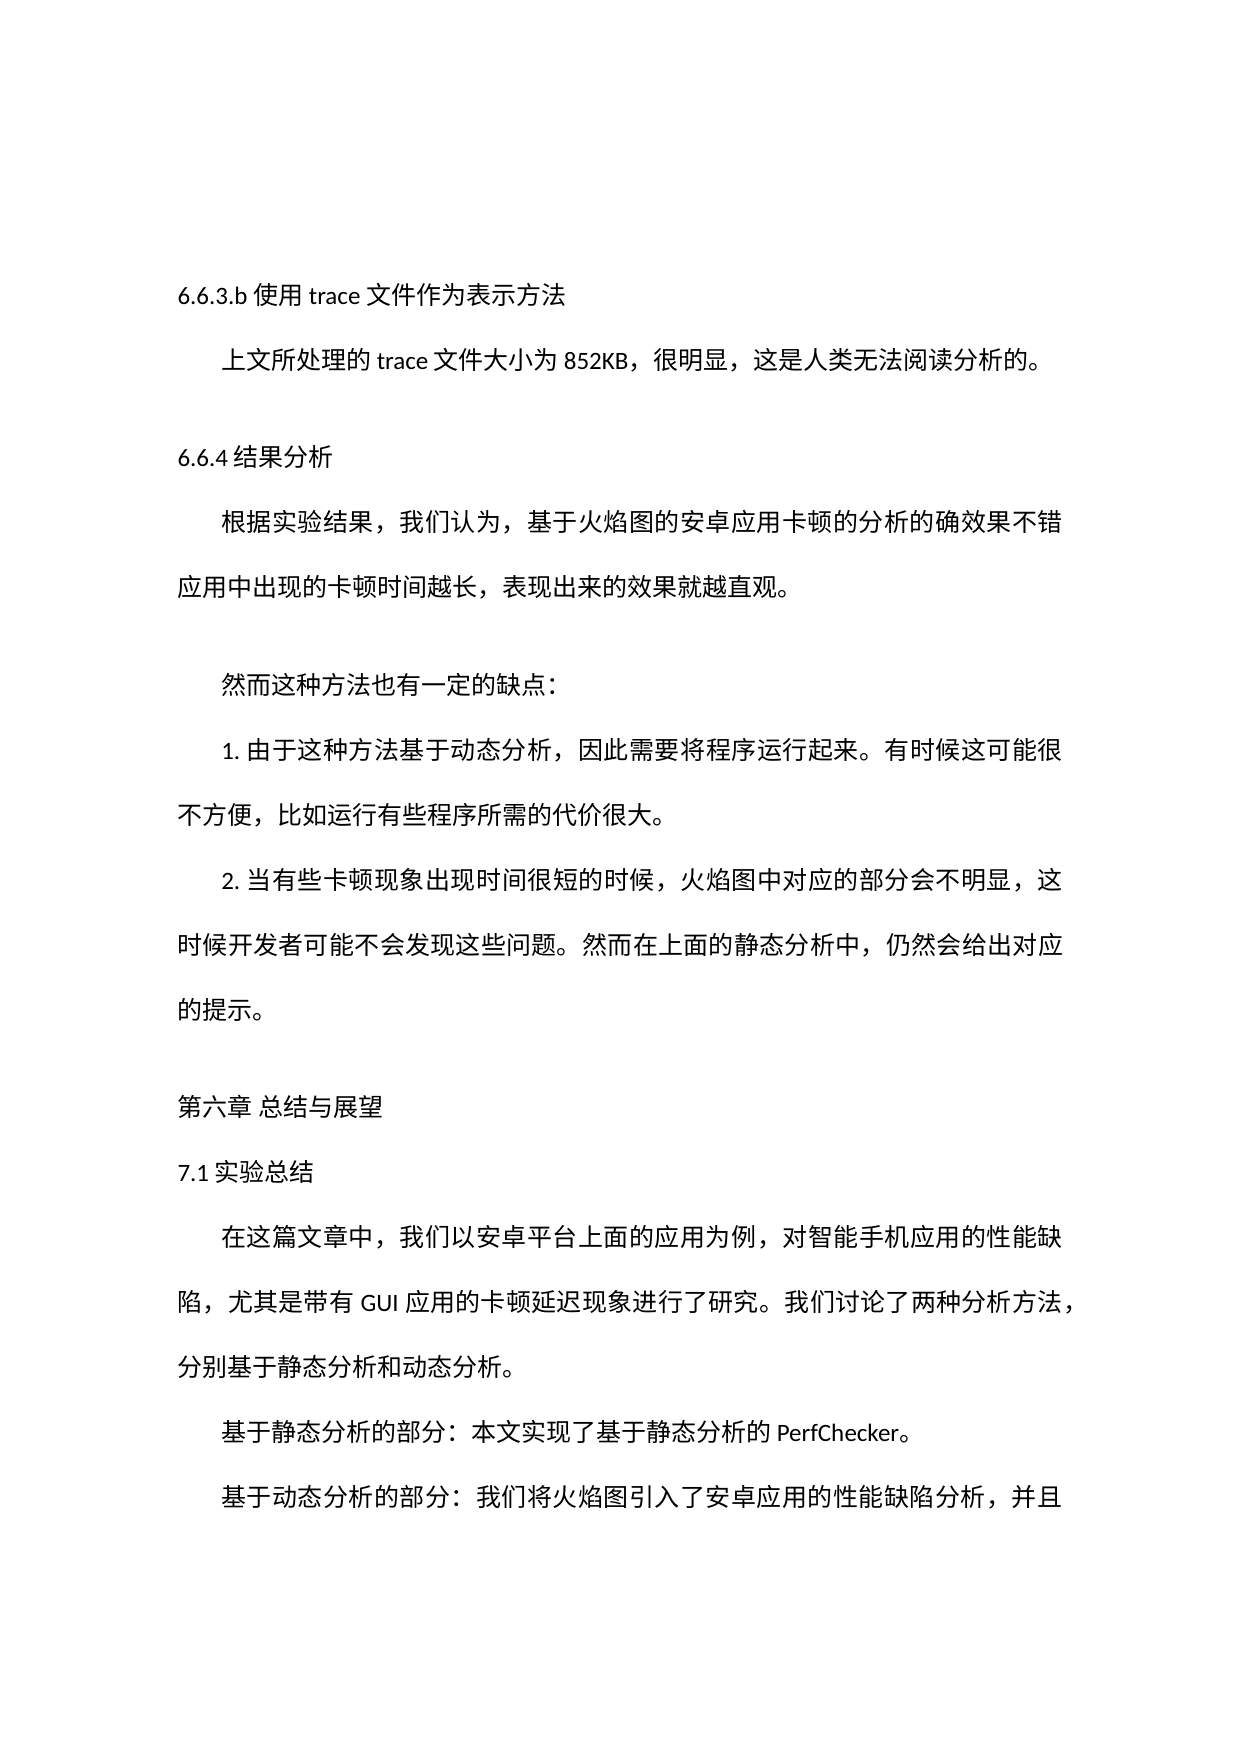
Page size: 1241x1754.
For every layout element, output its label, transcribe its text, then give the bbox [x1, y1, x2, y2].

text 1. 由于这种方法基于动态分析，因此需要将程序运行起来。有时候这可能很不方便，比如运行有些程序所需的代价很大。 [177, 716, 1063, 846]
text 7.1 实验总结 [177, 1138, 1063, 1203]
text 2. 当有些卡顿现象出现时间很短的时候，火焰图中对应的部分会不明显，这时候开发者可能不会发现这些问题。然而在上面的静态分析中，仍然会给出对应的提示。 [177, 846, 1063, 1041]
text 上文所处理的 trace 文件大小为852KB，很明显，这是人类无法阅读分析的。 [177, 326, 1063, 391]
text 然而这种方法也有一定的缺点： [177, 651, 1063, 716]
text 基于静态分析的部分：本文实现了基于静态分析的 PerfChecker。 [177, 1398, 1063, 1463]
text 第六章 总结与展望 [177, 1073, 1063, 1138]
text 6.6.3.b 使用 trace 文件作为表示方法 [177, 261, 1063, 326]
text 6.6.4 结果分析 [177, 423, 1063, 488]
text 基于动态分析的部分：我们将火焰图引入了安卓应用的性能缺陷分析，并且设计了算法来处理 DDMS 产生的 trace 文件。 [177, 1463, 1063, 1528]
text 根据实验结果，我们认为，基于火焰图的安卓应用卡顿的分析的确效果不错。应用中出现的卡顿时间越长，表现出来的效果就越直观。 [177, 488, 1063, 618]
text 在这篇文章中，我们以安卓平台上面的应用为例，对智能手机应用的性能缺陷，尤其是带有 GUI 应用的卡顿延迟现象进行了研究。我们讨论了两种分析方法，分别基于静态分析和动态分析。 [177, 1203, 1063, 1398]
